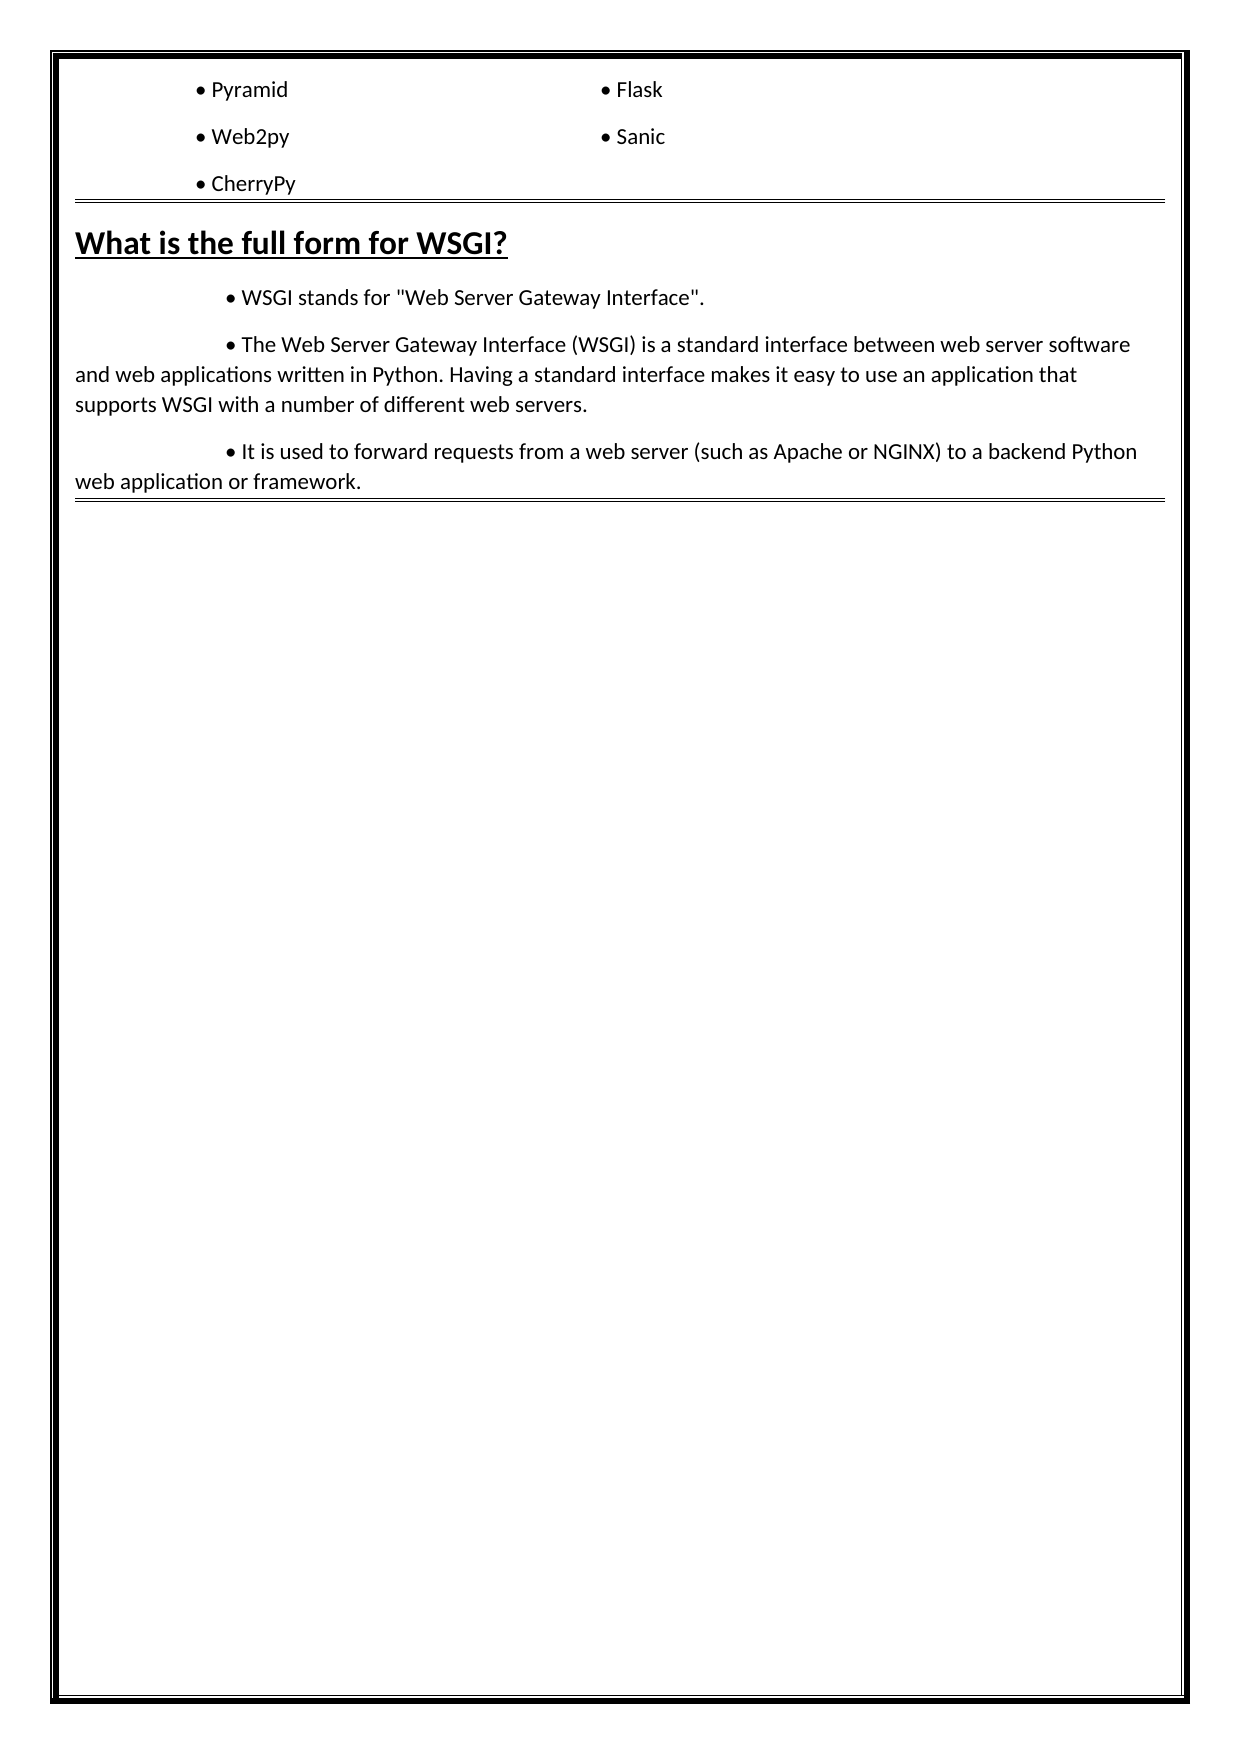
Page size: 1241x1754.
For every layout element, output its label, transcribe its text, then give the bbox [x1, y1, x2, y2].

text • The Web Server Gateway Interface (WSGI) is a standard interface between web server software and web applications written in Python. Having a standard interface makes it easy to use an application that supports WSGI with a number of different web servers. [75, 330, 1165, 418]
text • Pyramid • Flask [75, 75, 1165, 103]
text • CherryPy [75, 169, 1165, 199]
text • Web2py • Sanic [75, 122, 1165, 150]
text What is the full form for WSGI? [75, 222, 1165, 263]
text • WSGI stands for "Web Server Gateway Interface". [75, 283, 1165, 311]
text • It is used to forward requests from a web server (such as Apache or NGINX) to a backend Python web application or framework. [75, 437, 1165, 498]
